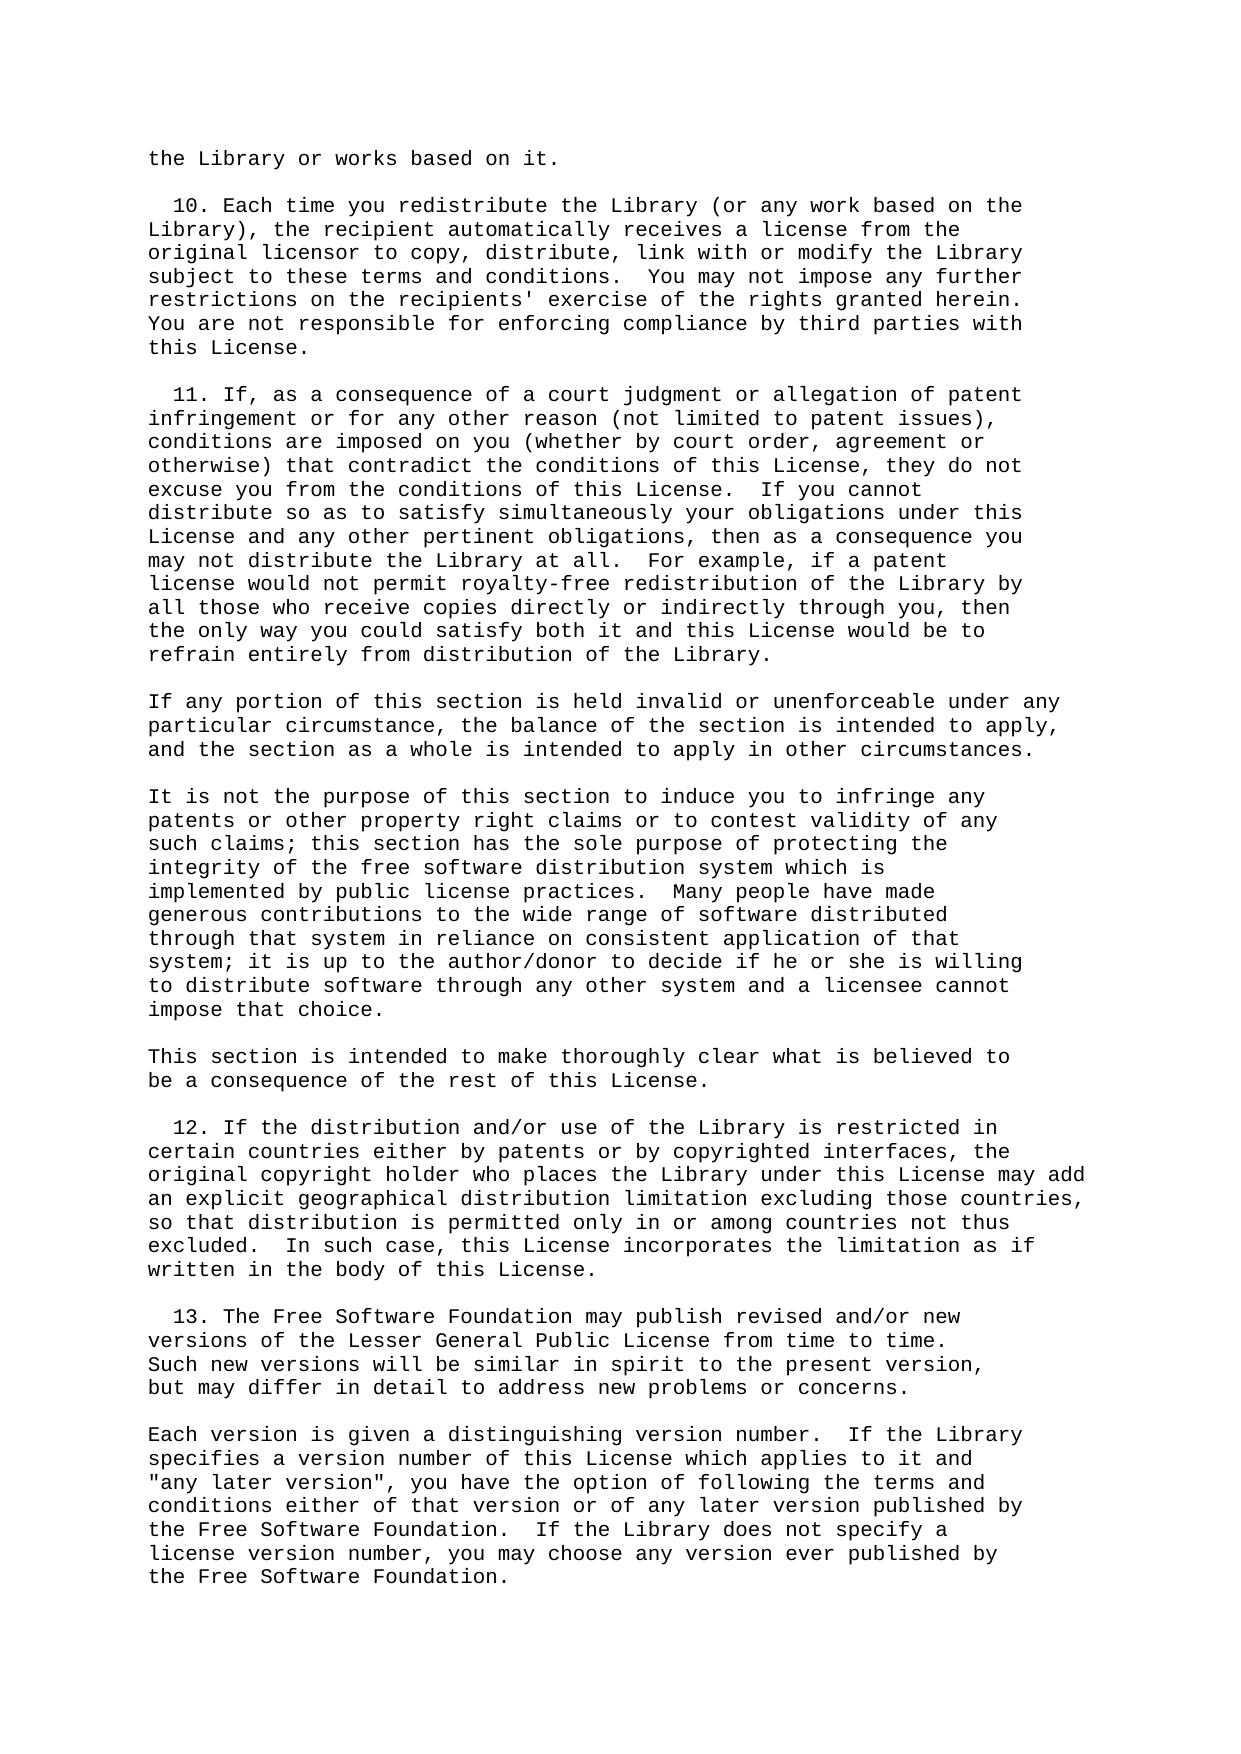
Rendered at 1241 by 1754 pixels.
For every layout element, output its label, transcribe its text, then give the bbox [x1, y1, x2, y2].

text otherwise) that contradict the conditions of this License, they do not [148, 455, 1093, 479]
text system; it is up to the author/donor to decide if he or she is willing [148, 952, 1093, 975]
text so that distribution is permitted only in or among countries not thus [148, 1212, 1093, 1235]
text 13. The Free Software Foundation may publish revised and/or new [148, 1306, 1093, 1330]
text original licensor to copy, distribute, link with or modify the Library [148, 242, 1093, 266]
text excuse you from the conditions of this License. If you cannot [148, 479, 1093, 502]
text be a consequence of the rest of this License. [148, 1070, 1093, 1093]
text refrain entirely from distribution of the Library. [148, 644, 1093, 668]
text such claims; this section has the sole purpose of protecting the [148, 833, 1093, 857]
text original copyright holder who places the Library under this License may add [148, 1164, 1093, 1188]
text subject to these terms and conditions. You may not impose any further [148, 266, 1093, 289]
text the Library or works based on it. [148, 148, 1093, 171]
text and the section as a whole is intended to apply in other circumstances. [148, 739, 1093, 762]
text License and any other pertinent obligations, then as a consequence you [148, 526, 1093, 549]
text If any portion of this section is held invalid or unenforceable under any [148, 691, 1093, 715]
text specifies a version number of this License which applies to it and [148, 1448, 1093, 1472]
text the Free Software Foundation. If the Library does not specify a [148, 1519, 1093, 1543]
text through that system in reliance on consistent application of that [148, 928, 1093, 952]
text excluded. In such case, this License incorporates the limitation as if [148, 1235, 1093, 1259]
text this License. [148, 337, 1093, 360]
text implemented by public license practices. Many people have made [148, 881, 1093, 904]
text Such new versions will be similar in spirit to the present version, [148, 1353, 1093, 1377]
text license version number, you may choose any version ever published by [148, 1543, 1093, 1566]
text license would not permit royalty-free redistribution of the Library by [148, 573, 1093, 597]
text an explicit geographical distribution limitation excluding those countries, [148, 1188, 1093, 1212]
text It is not the purpose of this section to induce you to infringe any [148, 786, 1093, 810]
text distribute so as to satisfy simultaneously your obligations under this [148, 502, 1093, 526]
text 11. If, as a consequence of a court judgment or allegation of patent [148, 384, 1093, 408]
text generous contributions to the wide range of software distributed [148, 904, 1093, 928]
text impose that choice. [148, 999, 1093, 1022]
text patents or other property right claims or to contest validity of any [148, 810, 1093, 833]
text infringement or for any other reason (not limited to patent issues), [148, 408, 1093, 431]
text to distribute software through any other system and a licensee cannot [148, 975, 1093, 999]
text This section is intended to make thoroughly clear what is believed to [148, 1046, 1093, 1070]
text written in the body of this License. [148, 1259, 1093, 1283]
text all those who receive copies directly or indirectly through you, then [148, 597, 1093, 621]
text the only way you could satisfy both it and this License would be to [148, 621, 1093, 644]
text Library), the recipient automatically receives a license from the [148, 218, 1093, 242]
text 12. If the distribution and/or use of the Library is restricted in [148, 1117, 1093, 1141]
text versions of the Lesser General Public License from time to time. [148, 1330, 1093, 1353]
text conditions either of that version or of any later version published by [148, 1495, 1093, 1519]
text 10. Each time you redistribute the Library (or any work based on the [148, 195, 1093, 218]
text the Free Software Foundation. [148, 1566, 1093, 1590]
text may not distribute the Library at all. For example, if a patent [148, 549, 1093, 573]
text certain countries either by patents or by copyrighted interfaces, the [148, 1141, 1093, 1164]
text "any later version", you have the option of following the terms and [148, 1472, 1093, 1495]
text restrictions on the recipients' exercise of the rights granted herein. [148, 289, 1093, 313]
text particular circumstance, the balance of the section is intended to apply, [148, 715, 1093, 739]
text You are not responsible for enforcing compliance by third parties with [148, 313, 1093, 337]
text Each version is given a distinguishing version number. If the Library [148, 1424, 1093, 1448]
text but may differ in detail to address new problems or concerns. [148, 1377, 1093, 1401]
text integrity of the free software distribution system which is [148, 857, 1093, 881]
text conditions are imposed on you (whether by court order, agreement or [148, 431, 1093, 455]
